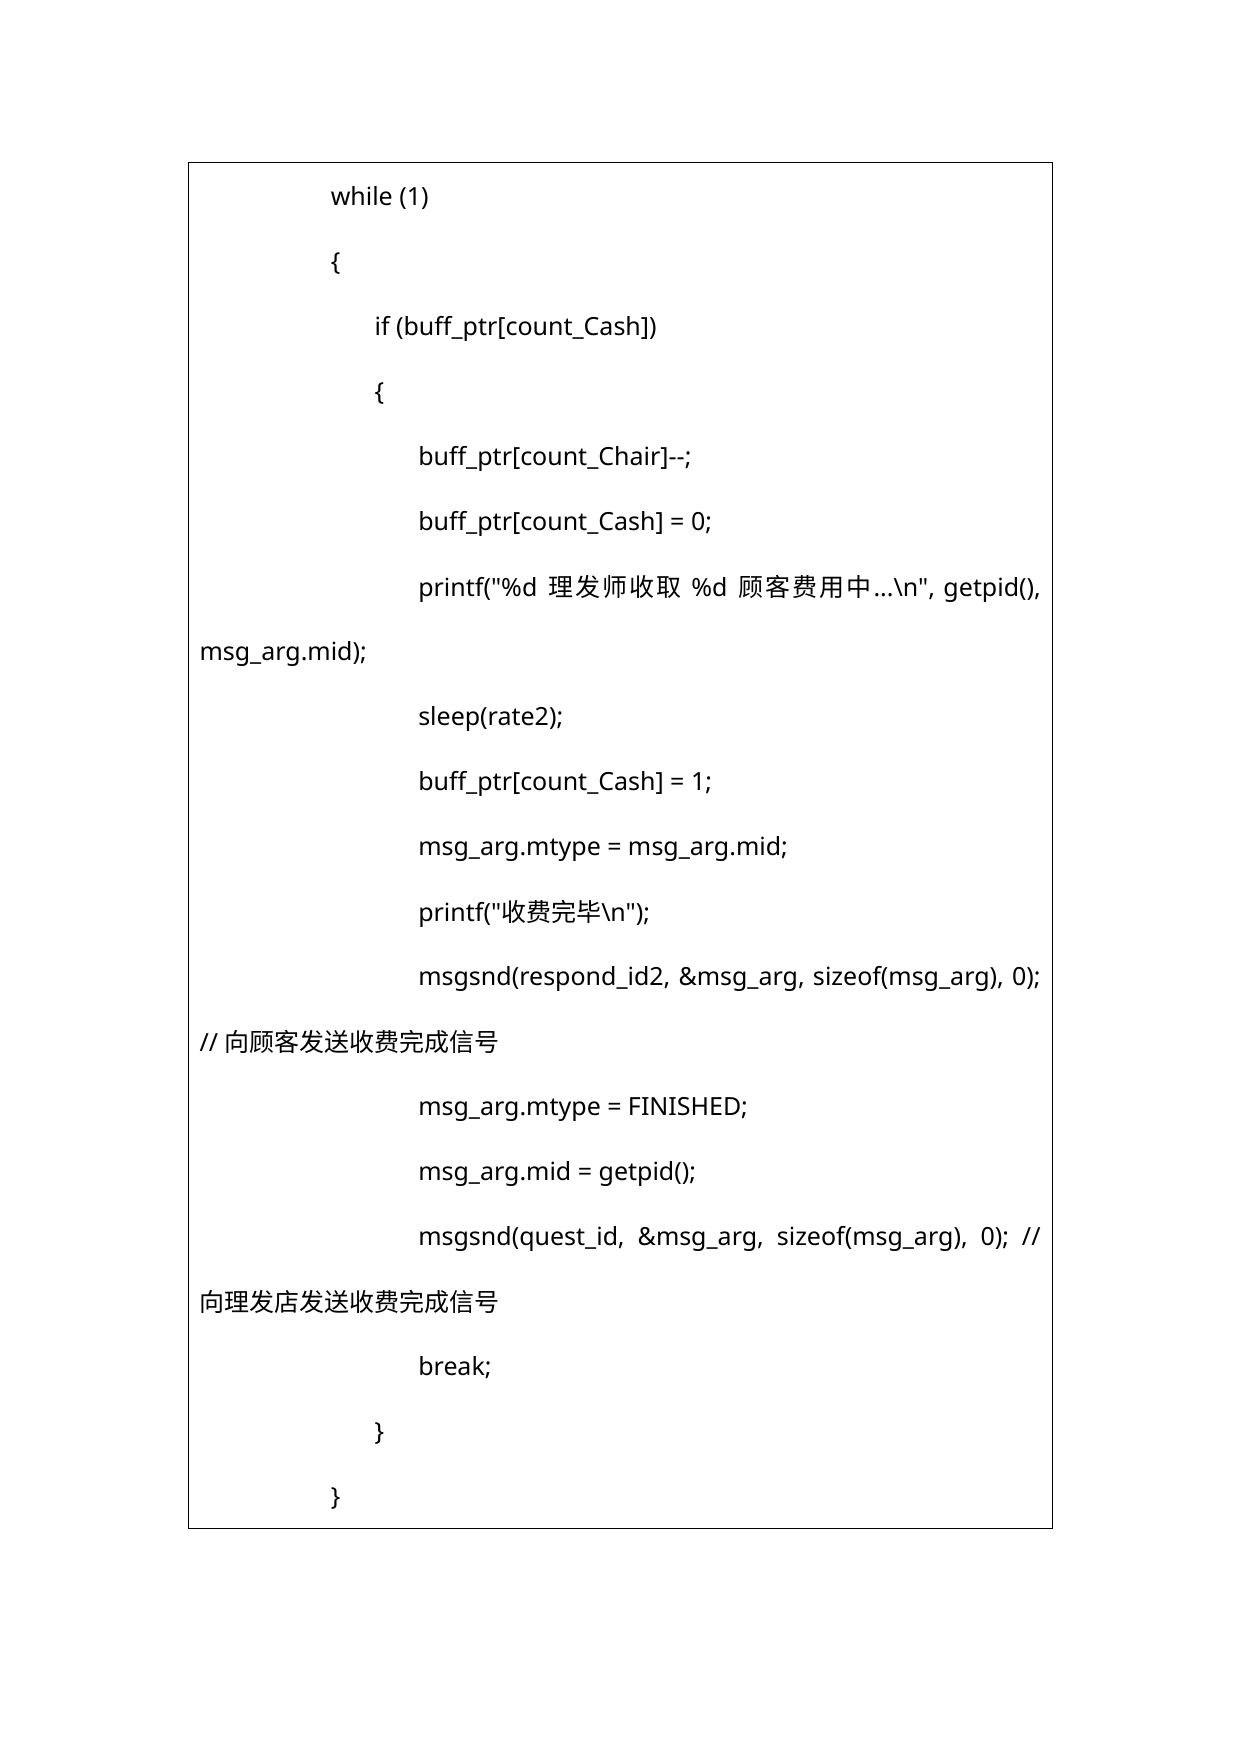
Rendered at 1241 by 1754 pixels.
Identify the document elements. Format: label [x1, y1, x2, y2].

table_cell [189, 163, 1052, 1528]
